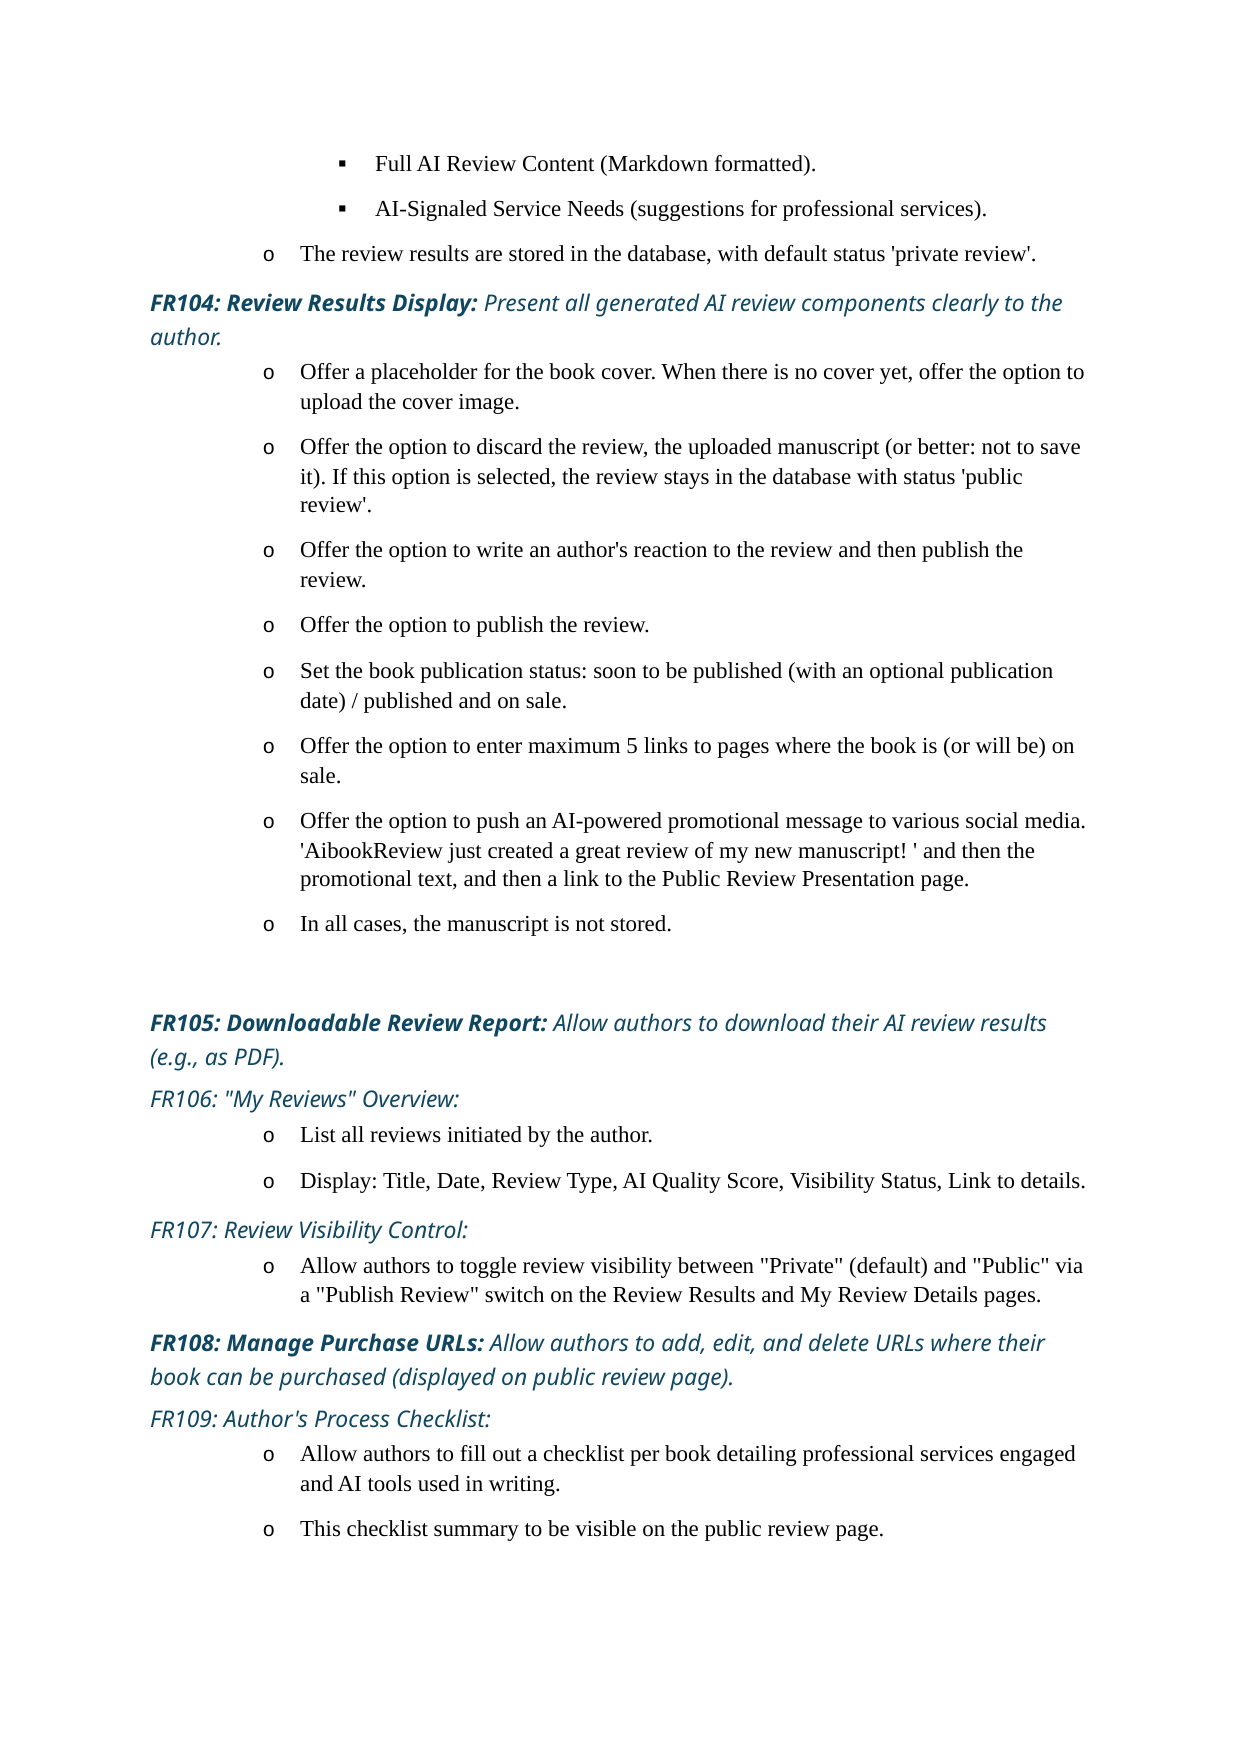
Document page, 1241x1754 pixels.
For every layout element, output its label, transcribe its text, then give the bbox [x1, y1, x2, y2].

list This checklist summary to be visible on the public review page. [262, 1515, 1090, 1543]
list AI-Signaled Service Needs (suggestions for professional services). [337, 195, 1090, 221]
list Offer a placeholder for the book cover. When there is no cover yet, offer the option to upload the cover image. [262, 358, 1090, 414]
list Full AI Review Content (Markdown formatted). [337, 150, 1090, 176]
subtitle FR105: Downloadable Review Report: Allow authors to download their AI review results (e.g., as PDF). [150, 1007, 1090, 1072]
list Allow authors to fill out a checklist per book detailing professional services engaged and AI tools used in writing. [262, 1440, 1090, 1496]
subtitle FR104: Review Results Display: Present all generated AI review components clearly to the author. [150, 287, 1090, 352]
subtitle FR108: Manage Purchase URLs: Allow authors to add, edit, and delete URLs where their book can be purchased (displayed on public review page). [150, 1327, 1090, 1392]
list Set the book publication status: soon to be published (with an optional publication date) / published and on sale. [262, 658, 1090, 714]
list Offer the option to push an AI-powered promotional message to various social media. 'AibookReview just created a great review of my new manuscript! ' and then the promotional text, and then a link to the Public Review Presentation page. [262, 807, 1090, 892]
list List all reviews initiated by the author. [262, 1121, 1090, 1149]
list Display: Title, Date, Review Type, AI Quality Score, Visibility Status, Link to details. [262, 1167, 1090, 1195]
list Offer the option to discard the review, the uploaded manuscript (or better: not to save it). If this option is selected, the review stays in the database with status 'public review'. [262, 433, 1090, 518]
list Offer the option to enter maximum 5 links to pages where the book is (or will be) on sale. [262, 732, 1090, 788]
list The review results are stored in the database, with default status 'private review'. [262, 240, 1090, 268]
subtitle FR109: Author's Process Checklist: [150, 1402, 1090, 1434]
list Offer the option to publish the review. [262, 611, 1090, 639]
list Offer the option to write an author's reaction to the review and then publish the review. [262, 536, 1090, 592]
list Allow authors to toggle review visibility between "Private" (default) and "Public" via a "Publish Review" switch on the Review Results and My Review Details pages. [262, 1252, 1090, 1308]
list In all cases, the manuscript is not stored. [262, 910, 1090, 938]
subtitle FR106: "My Reviews" Overview: [150, 1083, 1090, 1114]
subtitle FR107: Review Visibility Control: [150, 1214, 1090, 1245]
